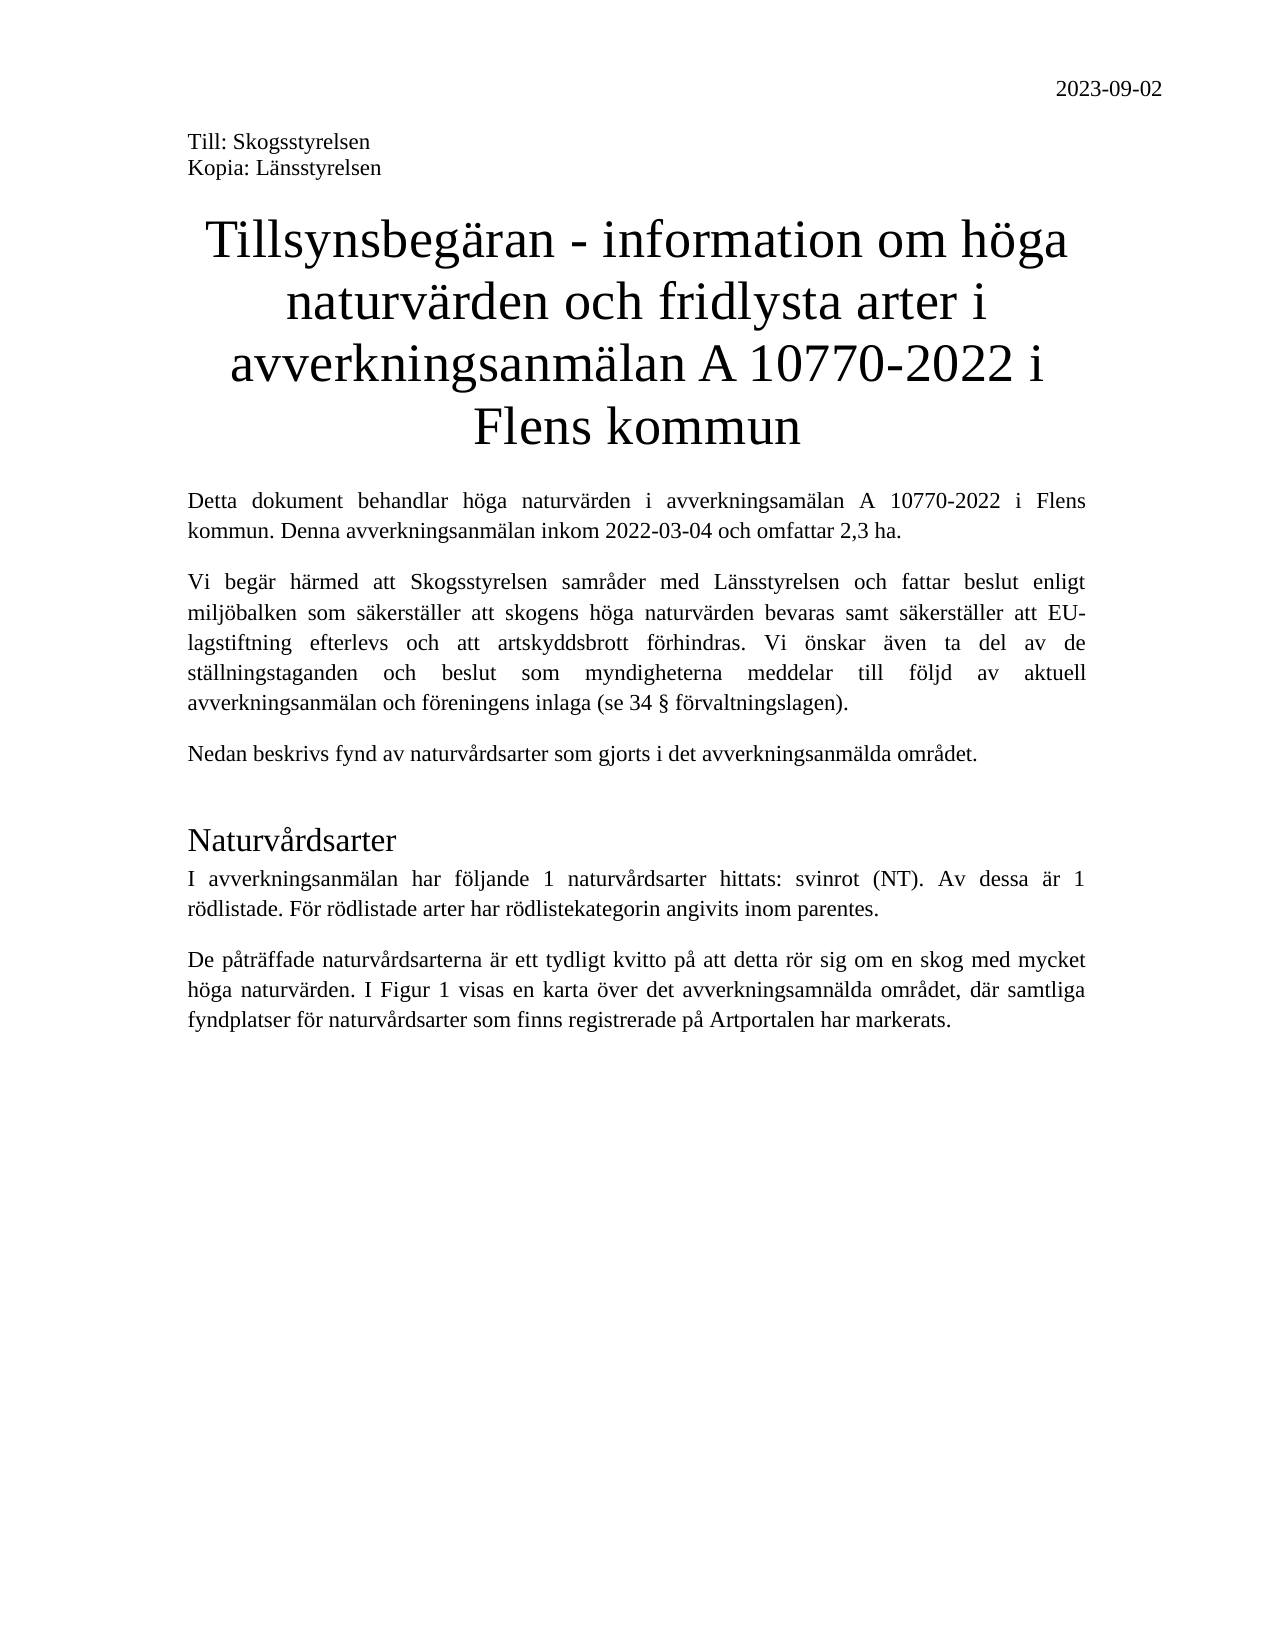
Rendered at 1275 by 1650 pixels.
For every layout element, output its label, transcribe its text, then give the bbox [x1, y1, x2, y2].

text Detta dokument behandlar höga naturvärden i avverkningsamälan A 10770-2022 i Flens kommun. Denna avverkningsanmälan inkom 2022-03-04 och omfattar 2,3 ha. [187, 487, 1087, 544]
text Vi begär härmed att Skogsstyrelsen samråder med Länsstyrelsen och fattar beslut enligt miljöbalken som säkerställer att skogens höga naturvärden bevaras samt säkerställer att EU-lagstiftning efterlevs och att artskyddsbrott förhindras. Vi önskar även ta del av de ställningstaganden och beslut som myndigheterna meddelar till följd av aktuell avverkningsanmälan och föreningens inlaga (se 34 § förvaltningslagen). [187, 568, 1087, 716]
text De påträffade naturvårdsarterna är ett tydligt kvitto på att detta rör sig om en skog med mycket höga naturvärden. I Figur 1 visas en karta över det avverkningsamnälda området, där samtliga fyndplatser för naturvårdsarter som finns registrerade på Artportalen har markerats. [187, 946, 1087, 1033]
text I avverkningsanmälan har följande 1 naturvårdsarter hittats: svinrot (NT). Av dessa är 1 rödlistade. För rödlistade arter har rödlistekategorin angivits inom parentes. [187, 864, 1087, 921]
title Tillsynsbegäran - information om höga naturvärden och fridlysta arter i avverkningsanmälan A 10770-2022 i Flens kommun [187, 207, 1087, 456]
subtitle Naturvårdsarter [187, 821, 1087, 859]
text Nedan beskrivs fynd av naturvårdsarter som gjorts i det avverkningsanmälda området. [187, 740, 1087, 767]
